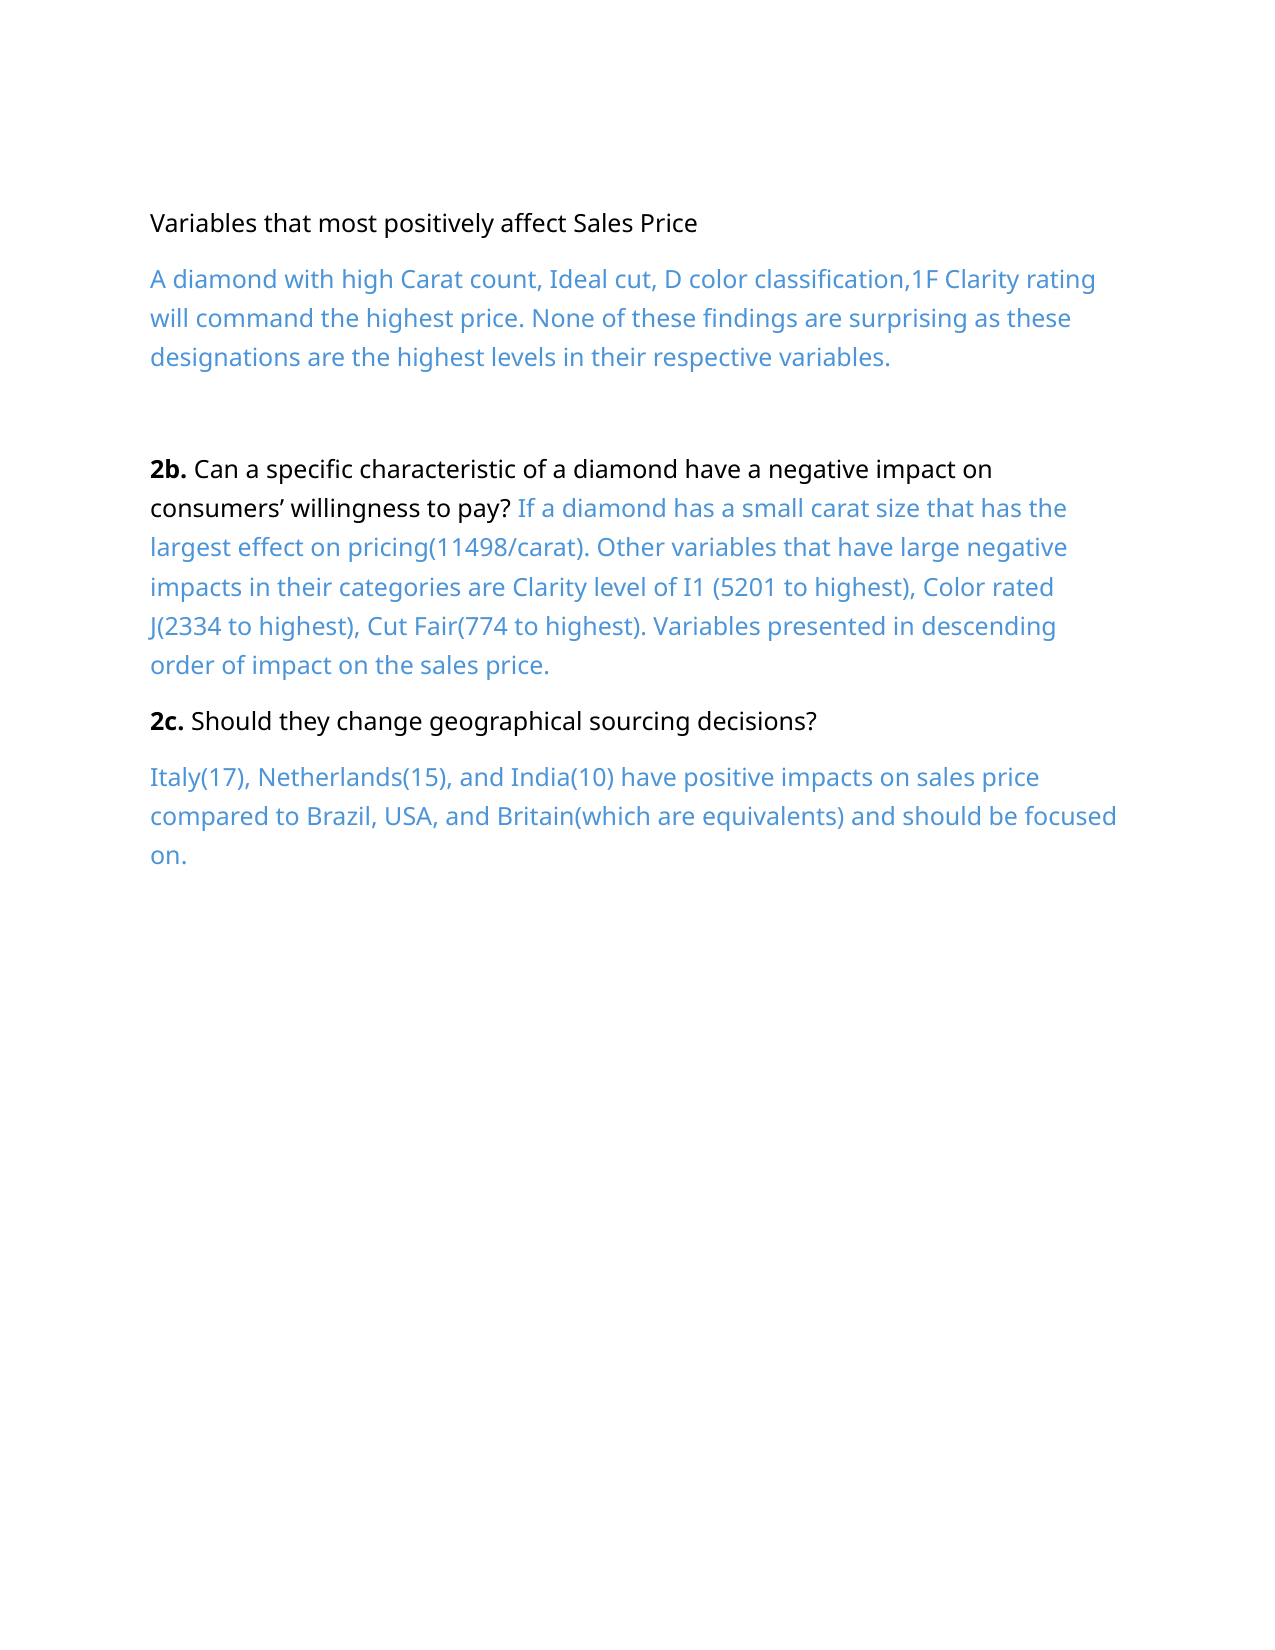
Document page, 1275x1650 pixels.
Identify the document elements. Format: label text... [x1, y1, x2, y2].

text 2c. Should they change geographical sourcing decisions? [150, 703, 1125, 737]
text A diamond with high Carat count, Ideal cut, D color classification,1F Clarity rating will command the highest price. None of these findings are surprising as these designations are the highest levels in their respective variables. [150, 262, 1125, 374]
text 2b. Can a specific characteristic of a diamond have a negative impact on consumers’ willingness to pay? If a diamond has a small carat size that has the largest effect on pricing(11498/carat). Other variables that have large negative impacts in their categories are Clarity level of I1 (5201 to highest), Color rated J(2334 to highest), Cut Fair(774 to highest). Variables presented in descending order of impact on the sales price. [150, 452, 1125, 682]
text Italy(17), Netherlands(15), and India(10) have positive impacts on sales price compared to Brazil, USA, and Britain(which are equivalents) and should be focused on. [150, 759, 1125, 872]
text Variables that most positively affect Sales Price [150, 206, 1125, 240]
